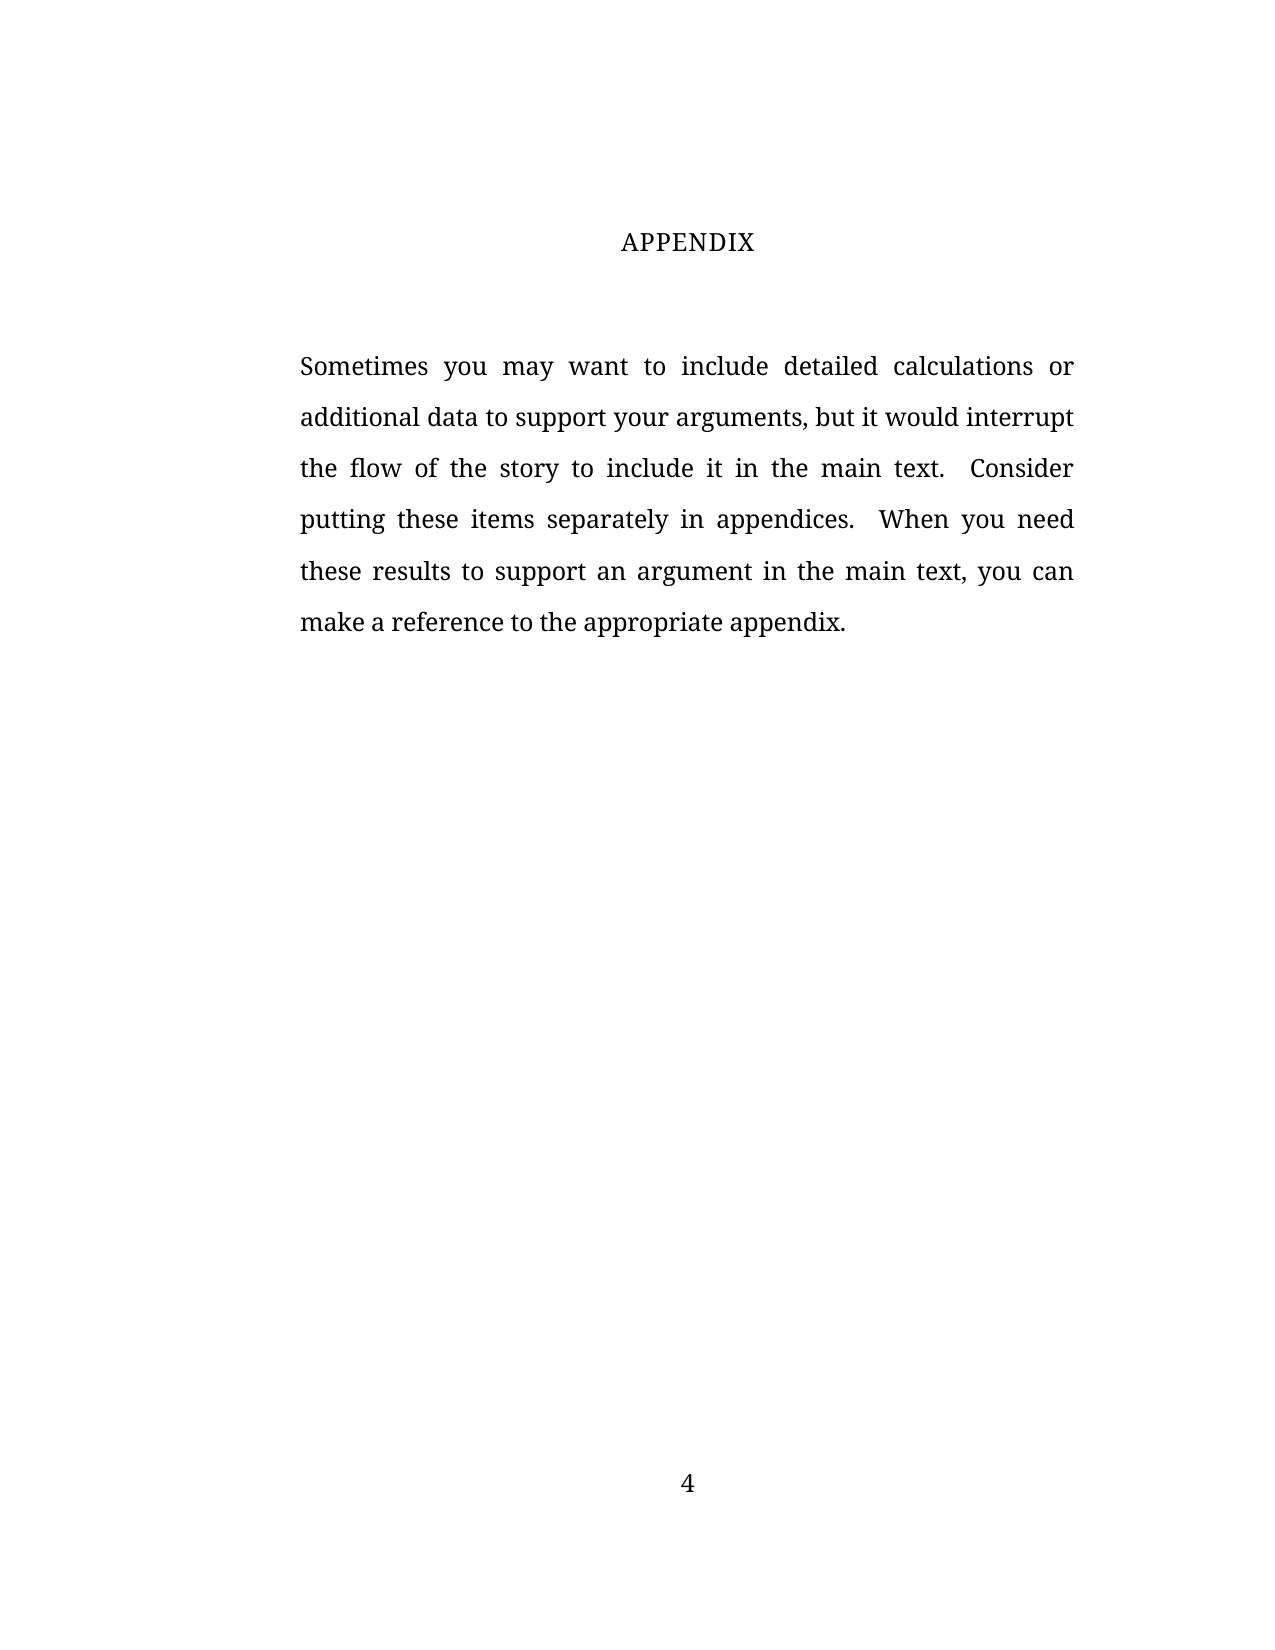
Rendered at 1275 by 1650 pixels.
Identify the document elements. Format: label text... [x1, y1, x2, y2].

subtitle Appendix [300, 225, 1075, 259]
text Sometimes you may want to include detailed calculations or additional data to support your arguments, but it would interrupt the flow of the story to include it in the main text. Consider putting these items separately in appendices. When you need these results to support an argument in the main text, you can make a reference to the appropriate appendix. [300, 349, 1075, 638]
